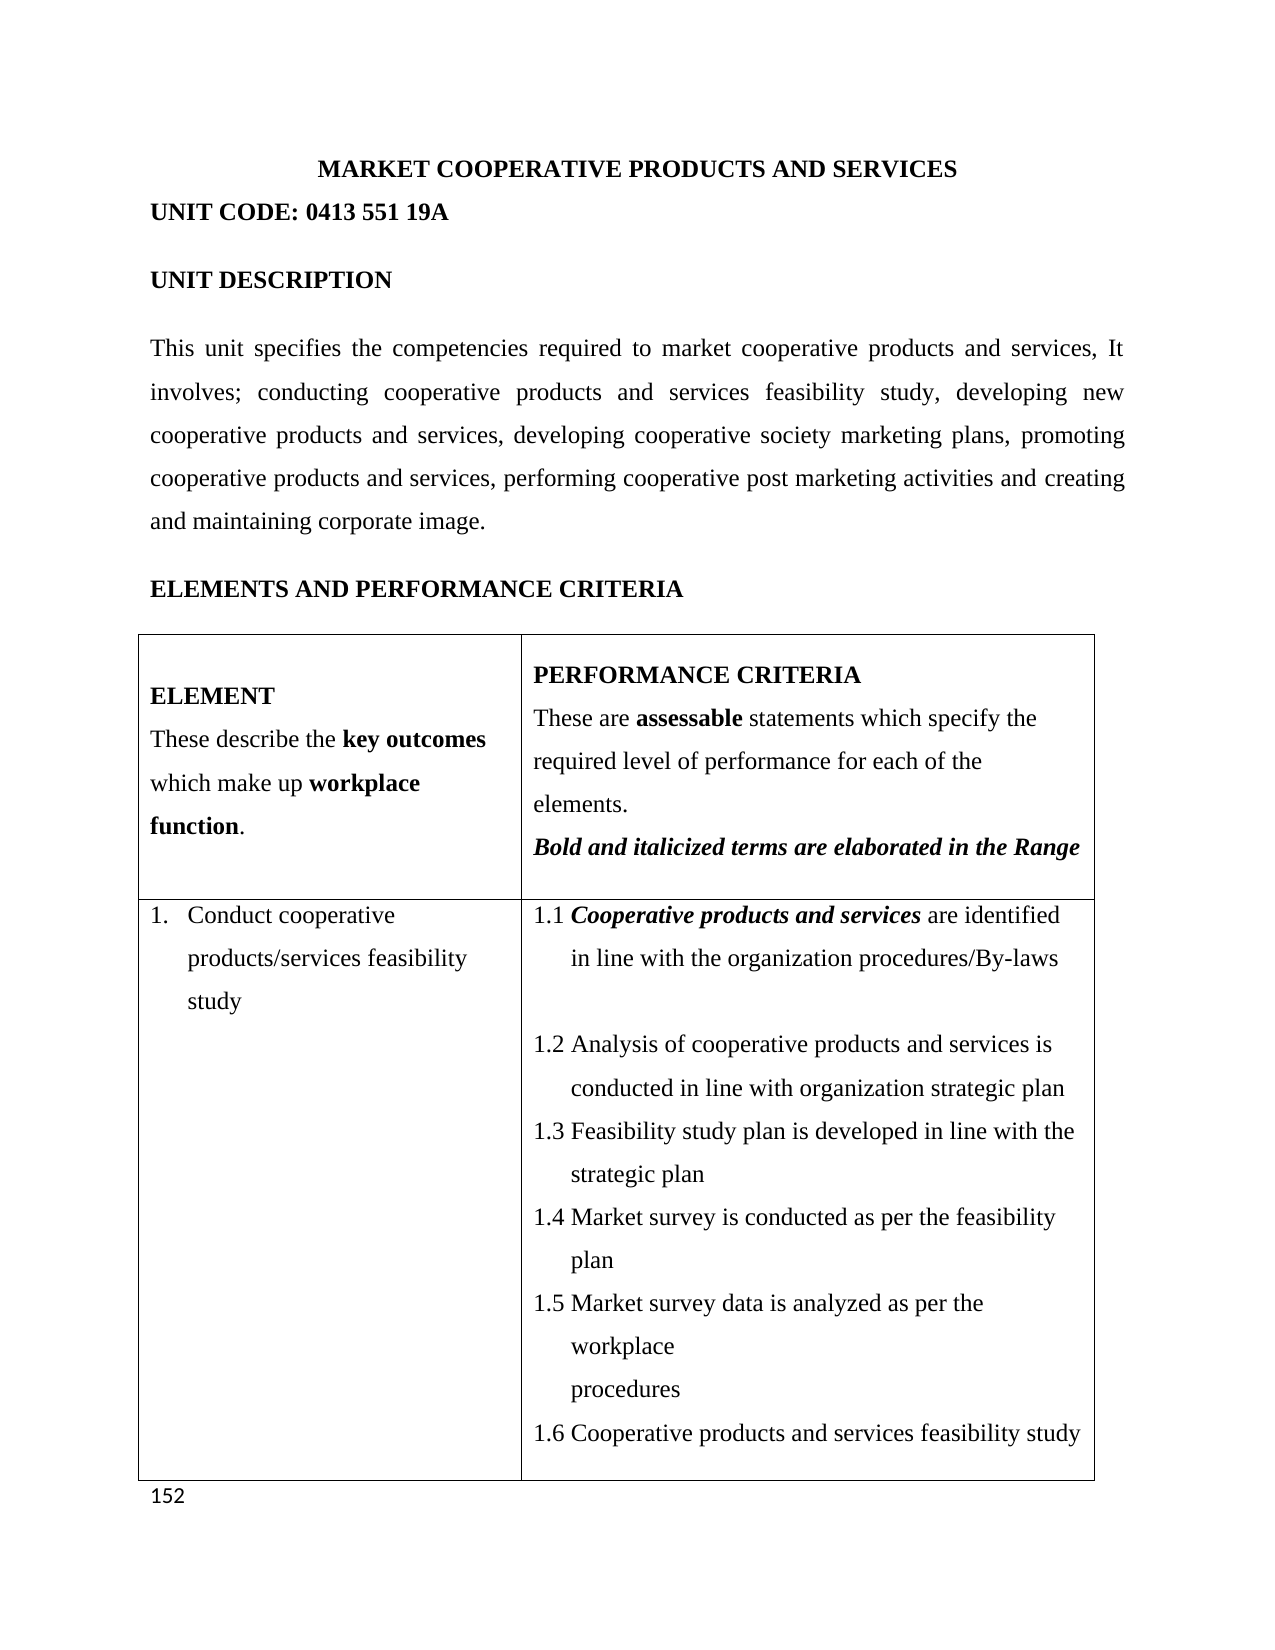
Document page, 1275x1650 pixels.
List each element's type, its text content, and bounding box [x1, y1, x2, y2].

table_header PERFORMANCE CRITERIA These are assessable statements which specify the required level of performance for each of the elements. Bold and italicized terms are elaborated in the Range [522, 635, 1094, 899]
text UNIT DESCRIPTION [150, 265, 1125, 294]
table_header ELEMENT These describe the key outcomes which make up workplace function. [139, 635, 521, 899]
text ELEMENTS AND PERFORMANCE CRITERIA [150, 574, 1125, 603]
text This unit specifies the competencies required to market cooperative products and services, It involves; conducting cooperative products and services feasibility study, developing new cooperative products and services, developing cooperative society marketing plans, promoting cooperative products and services, performing cooperative post marketing activities and creating and maintaining corporate image. [150, 333, 1125, 535]
text MARKET COOPERATIVE PRODUCTS AND SERVICES [150, 154, 1125, 183]
text UNIT CODE: 0413 551 19A [150, 197, 1125, 226]
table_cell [139, 900, 521, 1480]
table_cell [522, 900, 1094, 1480]
